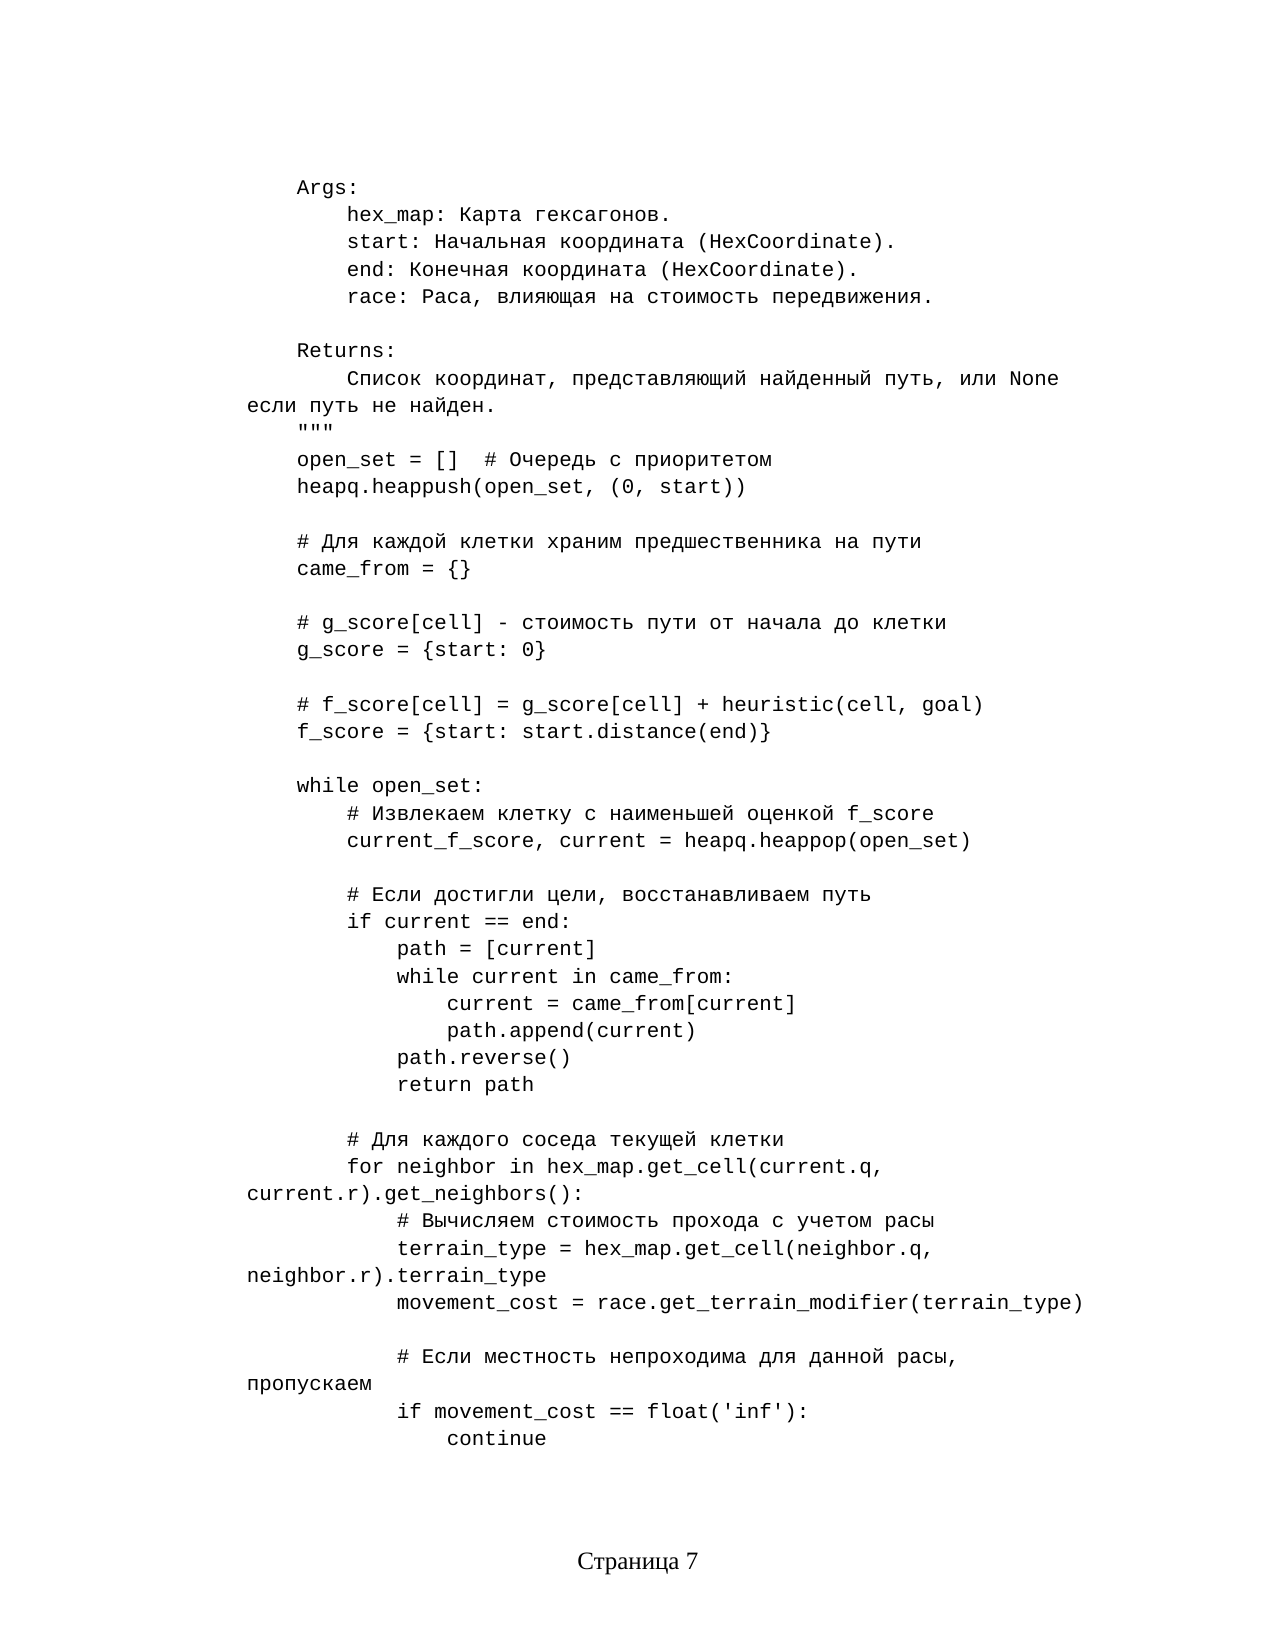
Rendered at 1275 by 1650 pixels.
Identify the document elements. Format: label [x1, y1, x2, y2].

text [247, 150, 1087, 1479]
